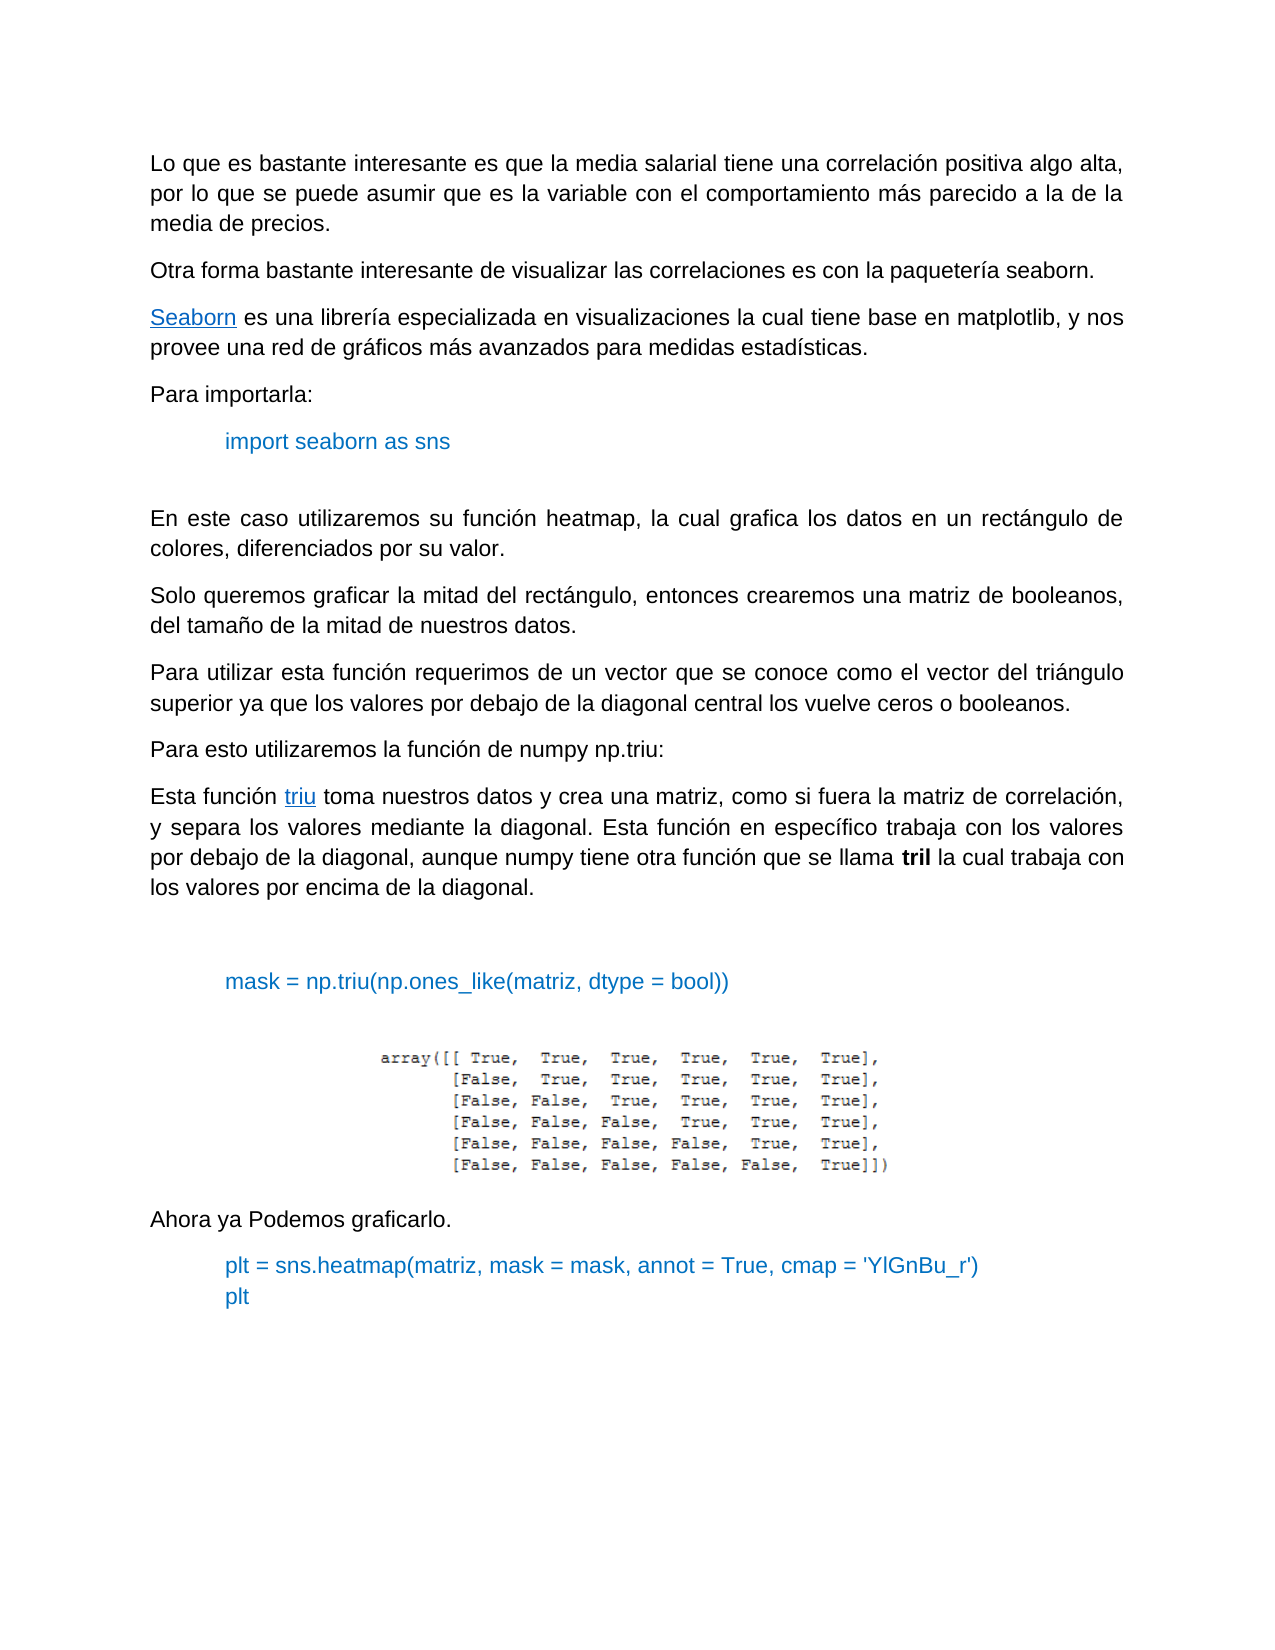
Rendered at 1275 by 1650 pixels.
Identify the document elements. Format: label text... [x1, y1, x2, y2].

list plt = sns.heatmap(matriz, mask = mask, annot = True, cmap = 'YlGnBu_r') [225, 1252, 1125, 1279]
text Lo que es bastante interesante es que la media salarial tiene una correlación positiva algo alta, por lo que se puede asumir que es la variable con el comportamiento más parecido a la de la media de precios. [150, 150, 1125, 237]
list plt [225, 1283, 1125, 1309]
text Otra forma bastante interesante de visualizar las correlaciones es con la paquetería seaborn. [150, 257, 1125, 284]
text Para utilizar esta función requerimos de un vector que se conoce como el vector del triángulo superior ya que los valores por debajo de la diagonal central los vuelve ceros o booleanos. [150, 659, 1125, 716]
list import seaborn as sns [225, 428, 1125, 454]
text Seaborn es una librería especializada en visualizaciones la cual tiene base en matplotlib, y nos provee una red de gráficos más avanzados para medidas estadísticas. [150, 304, 1125, 361]
text Solo queremos graficar la mitad del rectángulo, entonces crearemos una matriz de booleanos, del tamaño de la mitad de nuestros datos. [150, 582, 1125, 639]
text En este caso utilizaremos su función heatmap, la cual grafica los datos en un rectángulo de colores, diferenciados por su valor. [150, 505, 1125, 562]
text Para importarla: [150, 381, 1125, 408]
text Esta función triu toma nuestros datos y crea una matriz, como si fuera la matriz de correlación, y separa los valores mediante la diagonal. Esta función en específico trabaja con los valores por debajo de la diagonal, aunque numpy tiene otra función que se llama tril la cual trabaja con los valores por encima de la diagonal. [150, 783, 1125, 900]
list mask = np.triu(np.ones_like(matriz, dtype = bool)) [225, 968, 1125, 994]
text Para esto utilizaremos la función de numpy np.triu: [150, 736, 1125, 763]
text Ahora ya Podemos graficarlo. [150, 1206, 1125, 1232]
